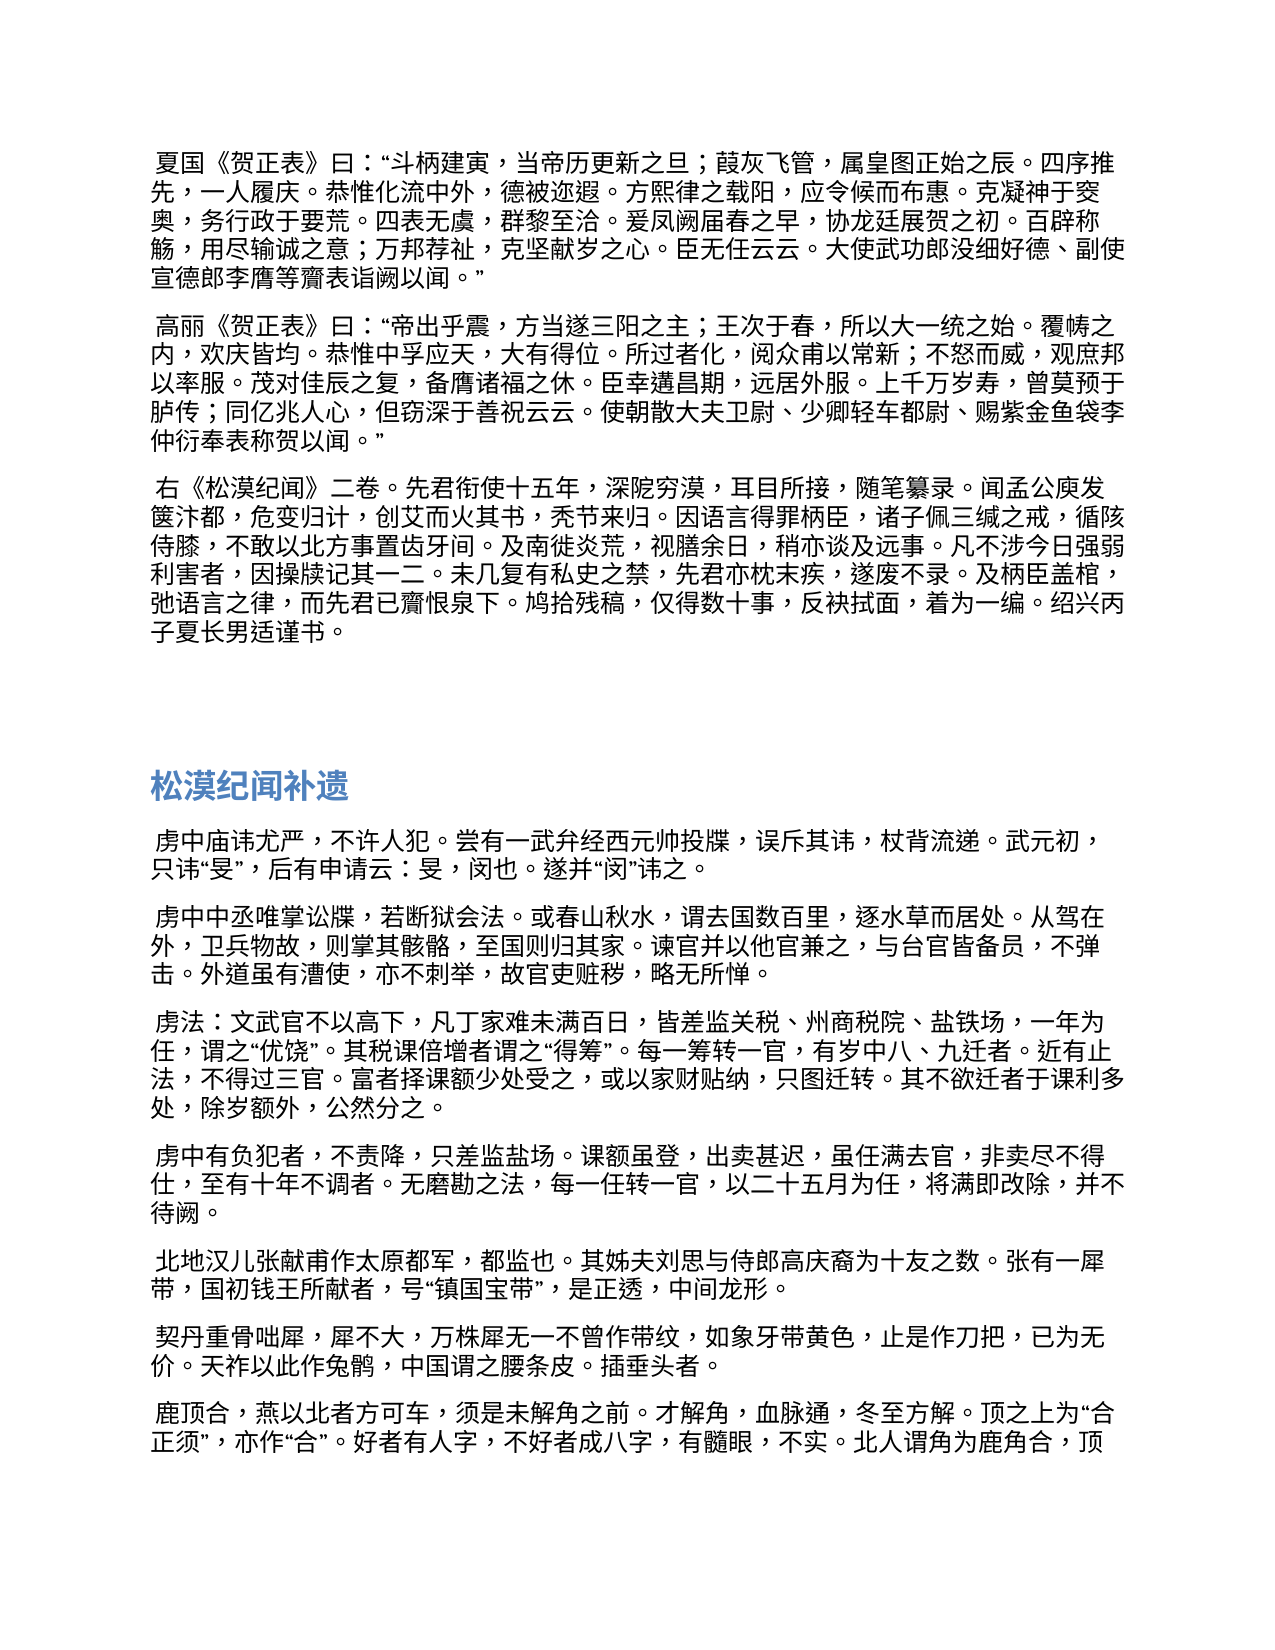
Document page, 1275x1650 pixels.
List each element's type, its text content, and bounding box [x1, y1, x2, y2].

text 虏中庙讳尤严，不许人犯。尝有一武弁经西元帅投牒，误斥其讳，杖背流递。武元初，只讳“旻”，后有申请云：旻，闵也。遂并“闵”讳之。 [150, 827, 1125, 885]
text 高丽《贺正表》曰：“帝出乎震，方当遂三阳之主；王次于春，所以大一统之始。覆帱之内，欢庆皆均。恭惟中孚应天，大有得位。所过者化，阅众甫以常新；不怒而威，观庶邦以率服。茂对佳辰之复，备膺诸福之休。臣幸遘昌期，远居外服。上千万岁寿，曾莫预于胪传；同亿兆人心，但窃深于善祝云云。使朝散大夫卫尉、少卿轻车都尉、赐紫金鱼袋李仲衍奉表称贺以闻。” [150, 312, 1125, 456]
subtitle 松漠纪闻补遗 [150, 763, 1125, 809]
text 虏中有负犯者，不责降，只差监盐场。课额虽登，出卖甚迟，虽任满去官，非卖尽不得仕，至有十年不调者。无磨勘之法，每一任转一官，以二十五月为任，将满即改除，并不待阙。 [150, 1142, 1125, 1229]
text 夏国《贺正表》曰：“斗柄建寅，当帝历更新之旦；葭灰飞管，属皇图正始之辰。四序推先，一人履庆。恭惟化流中外，德被迩遐。方熙律之载阳，应令候而布惠。克凝神于窔奥，务行政于要荒。四表无虞，群黎至洽。爰凤阙届春之早，协龙廷展贺之初。百辟称觞，用尽输诚之意；万邦荐祉，克坚献岁之心。臣无任云云。大使武功郎没细好德、副使宣德郎李膺等齎表诣阙以闻。” [150, 150, 1125, 294]
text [150, 1400, 1125, 1457]
text 契丹重骨咄犀，犀不大，万株犀无一不曾作带纹，如象牙带黄色，止是作刀把，已为无价。天祚以此作兔鹘，中国谓之腰条皮。插垂头者。 [150, 1324, 1125, 1381]
text 右《松漠纪闻》二卷。先君衔使十五年，深阸穷漠，耳目所接，随笔纂录。闻孟公庾发箧汴都，危变归计，创艾而火其书，秃节来归。因语言得罪柄臣，诸子佩三缄之戒，循陔侍膝，不敢以北方事置齿牙间。及南徙炎荒，视膳余日，稍亦谈及远事。凡不涉今日强弱利害者，因操牍记其一二。未几复有私史之禁，先君亦枕末疾，遂废不录。及柄臣盖棺，弛语言之律，而先君已齎恨泉下。鸠拾残稿，仅得数十事，反袂拭面，着为一编。绍兴丙子夏长男适谨书。 [150, 475, 1125, 647]
text 北地汉儿张献甫作太原都军，都监也。其姊夫刘思与侍郎高庆裔为十友之数。张有一犀带，国初钱王所献者，号“镇国宝带”，是正透，中间龙形。 [150, 1247, 1125, 1305]
text 虏中中丞唯掌讼牒，若断狱会法。或春山秋水，谓去国数百里，逐水草而居处。从驾在外，卫兵物故，则掌其骸骼，至国则归其家。谏官并以他官兼之，与台官皆备员，不弹击。外道虽有漕使，亦不刺举，故官吏赃秽，略无所惮。 [150, 904, 1125, 990]
text 虏法：文武官不以高下，凡丁家难未满百日，皆差监关税、州商税院、盐铁场，一年为任，谓之“优饶”。其税课倍增者谓之“得筹”。每一筹转一官，有岁中八、九迁者。近有止法，不得过三官。富者择课额少处受之，或以家财贴纳，只图迁转。其不欲迁者于课利多处，除岁额外，公然分之。 [150, 1009, 1125, 1124]
